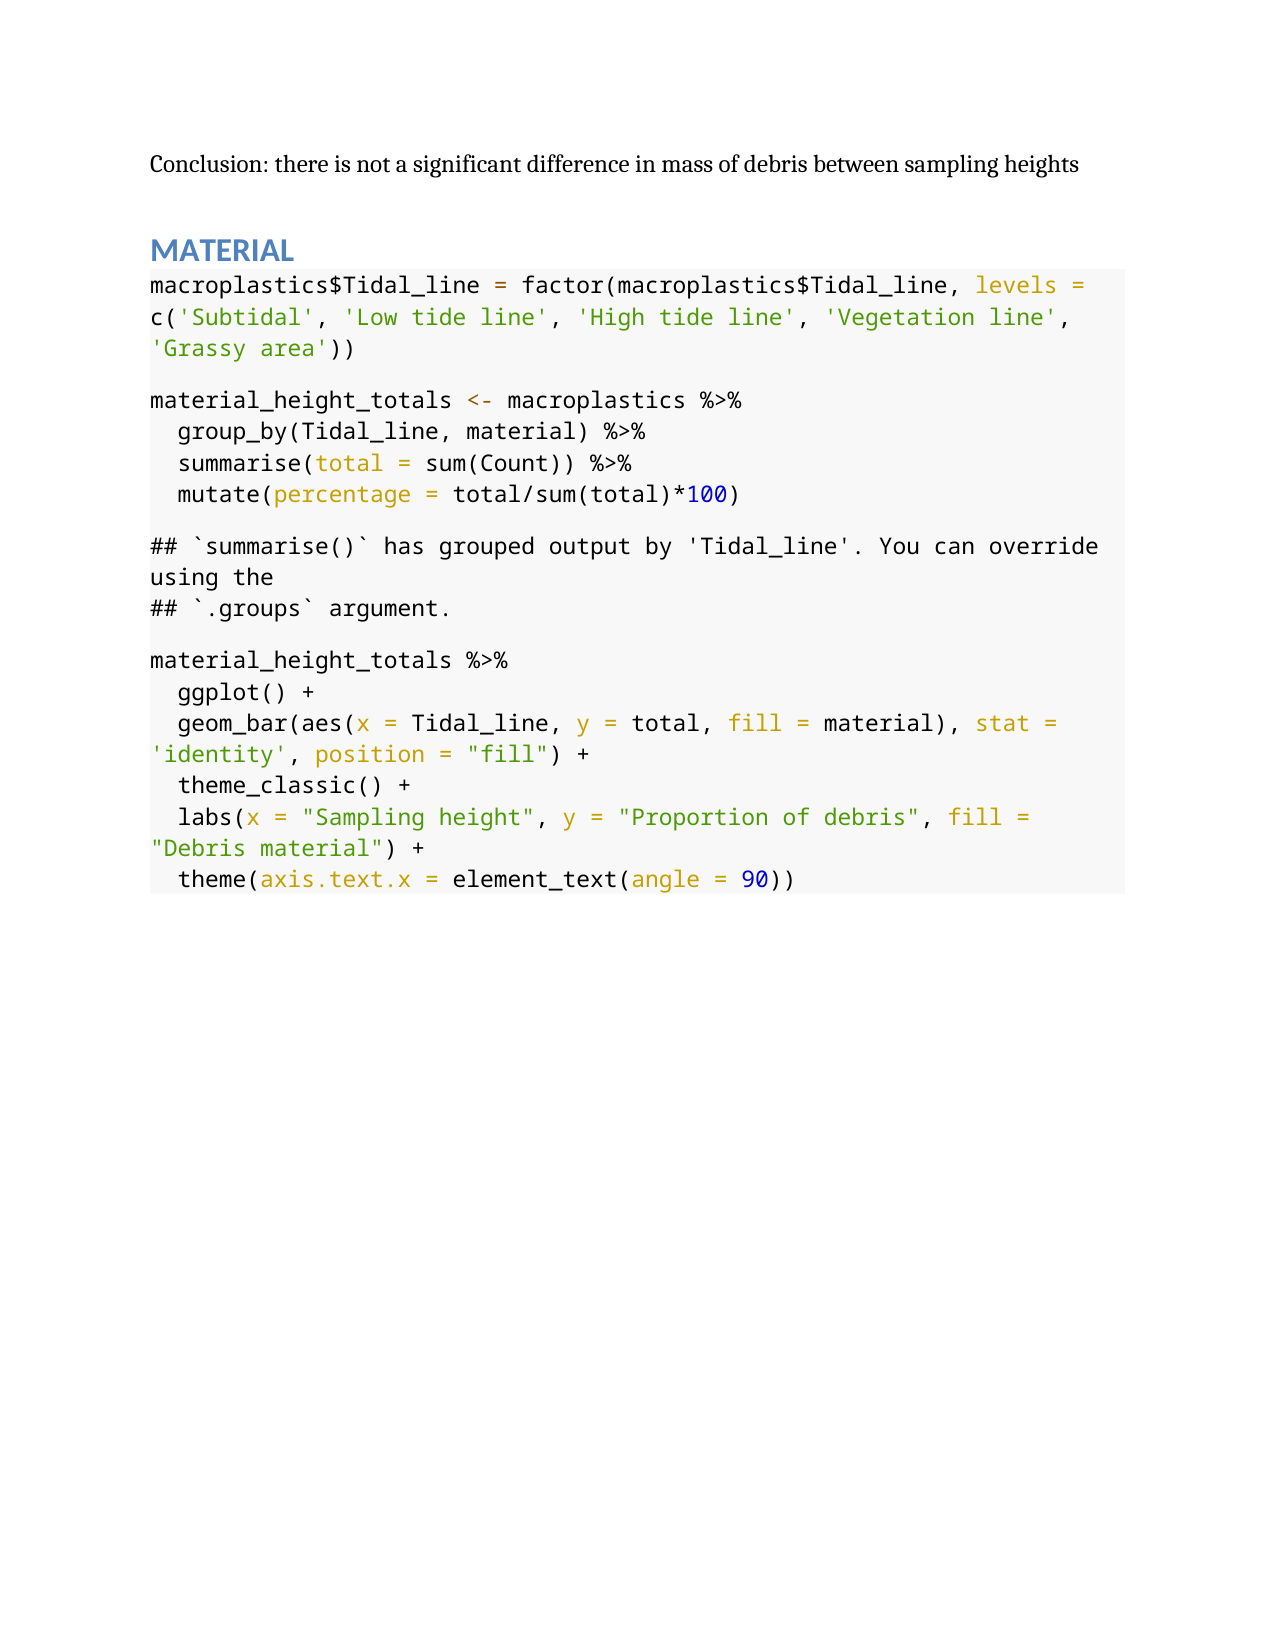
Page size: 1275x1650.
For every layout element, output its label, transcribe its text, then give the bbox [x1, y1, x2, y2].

text material_height_totals %>% ggplot() + geom_bar(aes(x = Tidal_line, y = total, fill = material), stat = 'identity', position = "fill") + theme_classic() + labs(x = "Sampling height", y = "Proportion of debris", fill = "Debris material") + theme(axis.text.x = element_text(angle = 90)) [150, 644, 1125, 894]
text macroplastics$Tidal_line = factor(macroplastics$Tidal_line, levels = c('Subtidal', 'Low tide line', 'High tide line', 'Vegetation line', 'Grassy area')) [150, 269, 1125, 363]
text ## `summarise()` has grouped output by 'Tidal_line'. You can override using the ## `.groups` argument. [150, 530, 1125, 624]
text material_height_totals <- macroplastics %>% group_by(Tidal_line, material) %>% summarise(total = sum(Count)) %>% mutate(percentage = total/sum(total)*100) [631, 384, 1125, 509]
text Conclusion: there is not a significant difference in mass of debris between sampling heights [150, 150, 1125, 179]
subtitle MATERIAL [150, 229, 1125, 269]
